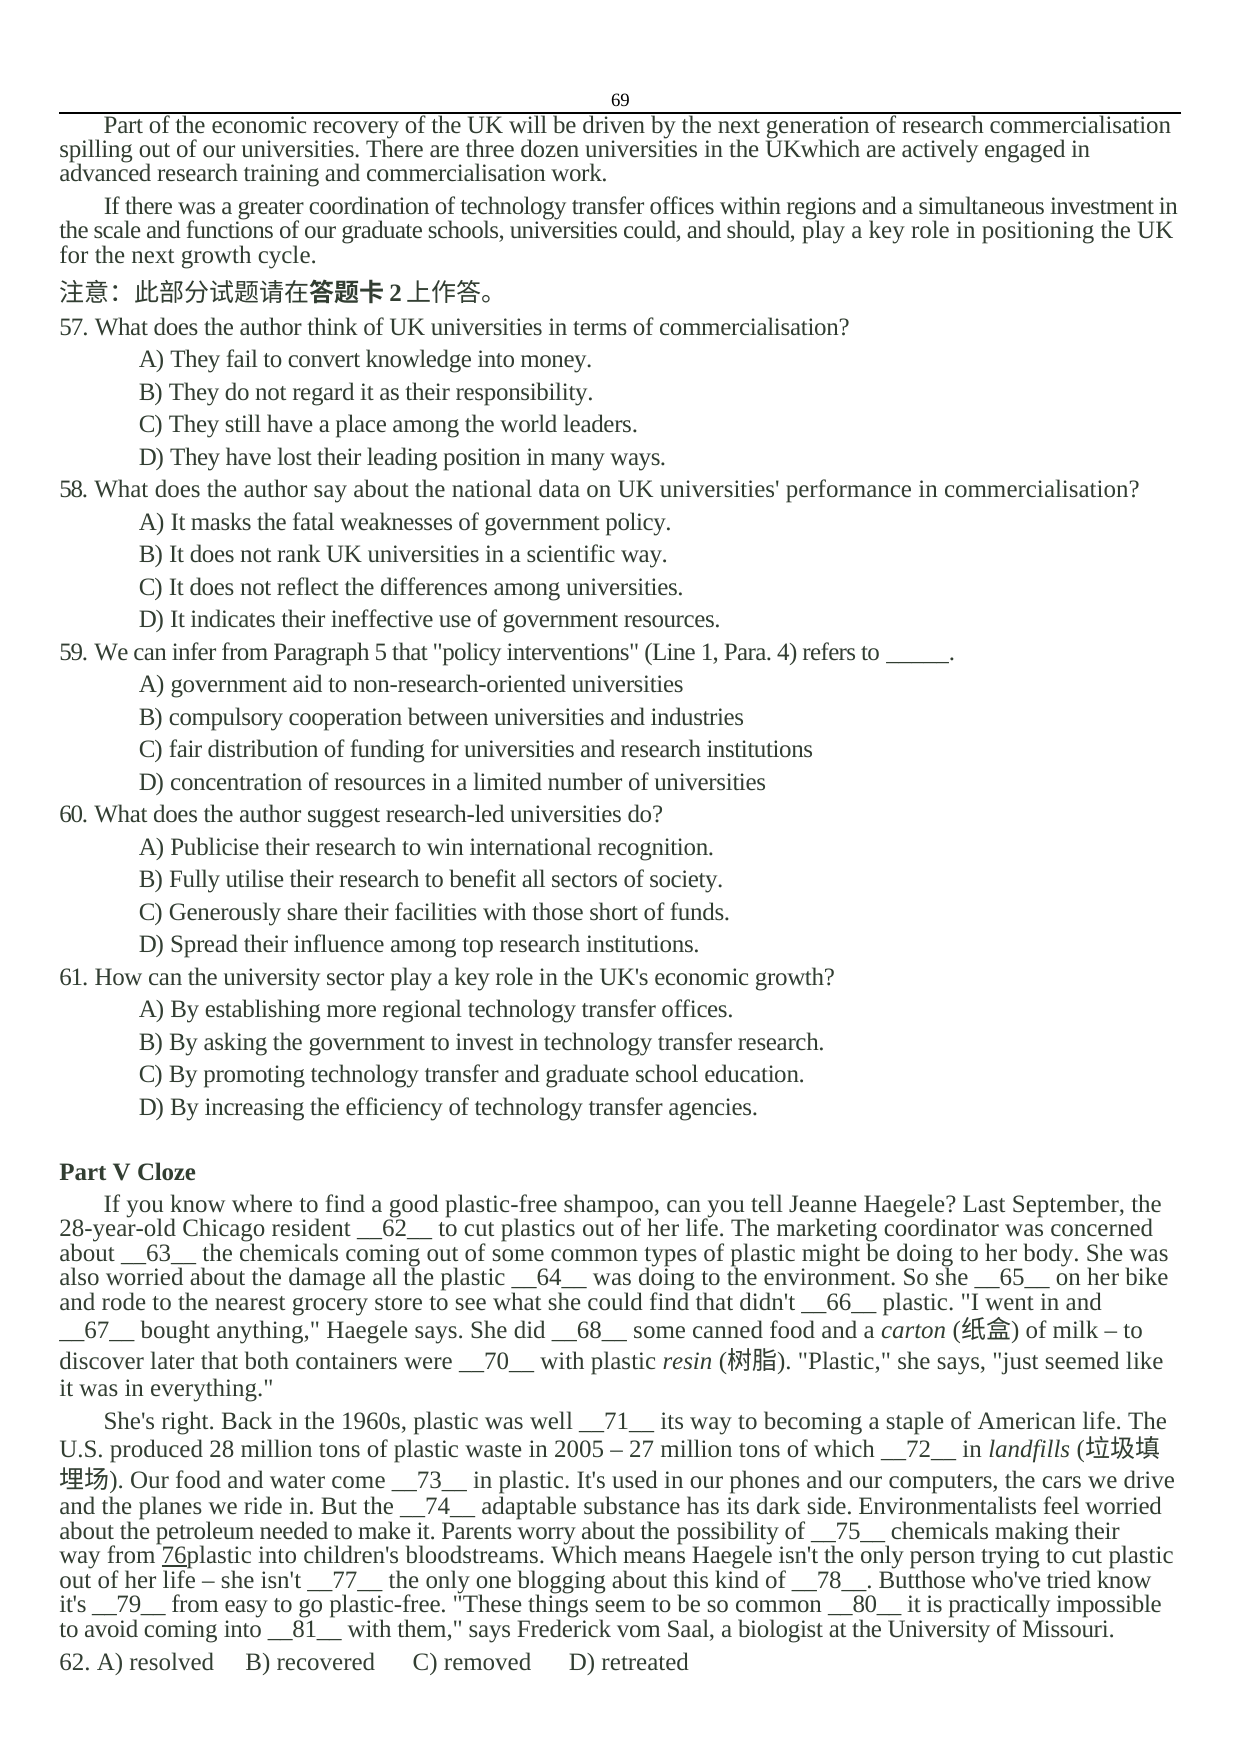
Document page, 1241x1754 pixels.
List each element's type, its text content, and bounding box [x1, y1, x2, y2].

text A) Publicise their research to win international recognition. [89, 836, 1181, 860]
text C) It does not reflect the differences among universities. [89, 576, 1181, 600]
text A) It masks the fatal weaknesses of government policy. [89, 511, 1181, 535]
text A) By establishing more regional technology transfer offices. [89, 998, 1181, 1022]
text 62. A) resolved B) recovered C) removed D) retreated [59, 1651, 1181, 1675]
text C) By promoting technology transfer and graduate school education. [89, 1063, 1181, 1087]
text C) fair distribution of funding for universities and research institutions [89, 738, 1181, 762]
text C) Generously share their facilities with those short of funds. [89, 901, 1181, 925]
text Part of the economic recovery of the UK will be driven by the next generation of research commercialisation spilling out of our universities. There are three dozen universities in the UKwhich are actively engaged in advanced research training and commercialisation work. [59, 114, 1181, 187]
text Part V Cloze [59, 1161, 1181, 1185]
text If there was a greater coordination of technology transfer offices within regions and a simultaneous investment in the scale and functions of our graduate schools, universities could, and should, play a key role in positioning the UK for the next growth cycle. [59, 195, 1181, 269]
text D) They have lost their leading position in many ways. [89, 446, 1181, 470]
text If you know where to find a good plastic-free shampoo, can you tell Jeanne Haegele? Last September, the 28-year-old Chicago resident __62__ to cut plastics out of her life. The marketing coordinator was concerned about __63__ the chemicals coming out of some common types of plastic might be doing to her body. She was also worried about the damage all the plastic __64__ was doing to the environment. So she __65__ on her bike and rode to the nearest grocery store to see what she could find that didn't __66__ plastic. "I went in and __67__ bought anything," Haegele says. She did __68__ some canned food and a carton (纸盒) of milk – to discover later that both containers were __70__ with plastic resin (树脂). "Plastic," she says, "just seemed like it was in everything." [59, 1193, 1181, 1402]
text B) By asking the government to invest in technology transfer research. [89, 1031, 1181, 1055]
text 59. We can infer from Paragraph 5 that "policy interventions" (Line 1, Para. 4) refers to _____. [59, 641, 1181, 665]
text B) They do not regard it as their responsibility. [89, 381, 1181, 405]
text D) concentration of resources in a limited number of universities [89, 771, 1181, 795]
text B) Fully utilise their research to benefit all sectors of society. [89, 868, 1181, 892]
text A) They fail to convert knowledge into money. [89, 348, 1181, 372]
text 57. What does the author think of UK universities in terms of commercialisation? [59, 316, 1181, 340]
text D) By increasing the efficiency of technology transfer agencies. [89, 1096, 1181, 1120]
text B) compulsory cooperation between universities and industries [89, 706, 1181, 730]
text C) They still have a place among the world leaders. [89, 413, 1181, 437]
text 60. What does the author suggest research-led universities do? [59, 803, 1181, 827]
text D) Spread their influence among top research institutions. [89, 933, 1181, 957]
text 58. What does the author say about the national data on UK universities' performance in commercialisation? [59, 478, 1181, 502]
text 注意：此部分试题请在答题卡2上作答。 [59, 277, 1181, 307]
text A) government aid to non-research-oriented universities [89, 673, 1181, 697]
text She's right. Back in the 1960s, plastic was well __71__ its way to becoming a staple of American life. The U.S. produced 28 million tons of plastic waste in 2005 – 27 million tons of which __72__ in landfills (垃圾填埋场). Our food and water come __73__ in plastic. It's used in our phones and our computers, the cars we drive and the planes we ride in. But the __74__ adaptable substance has its dark side. Environmentalists feel worried about the petroleum needed to make it. Parents worry about the possibility of __75__ chemicals making their way from 76plastic into children's bloodstreams. Which means Haegele isn't the only person trying to cut plastic out of her life – she isn't __77__ the only one blogging about this kind of __78__. Butthose who've tried know it's __79__ from easy to go plastic-free. "These things seem to be so common __80__ it is practically impossible to avoid coming into __81__ with them," says Frederick vom Saal, a biologist at the University of Missouri. [59, 1410, 1181, 1643]
text D) It indicates their ineffective use of government resources. [89, 608, 1181, 632]
text 61. How can the university sector play a key role in the UK's economic growth? [59, 966, 1181, 990]
text B) It does not rank UK universities in a scientific way. [89, 543, 1181, 567]
